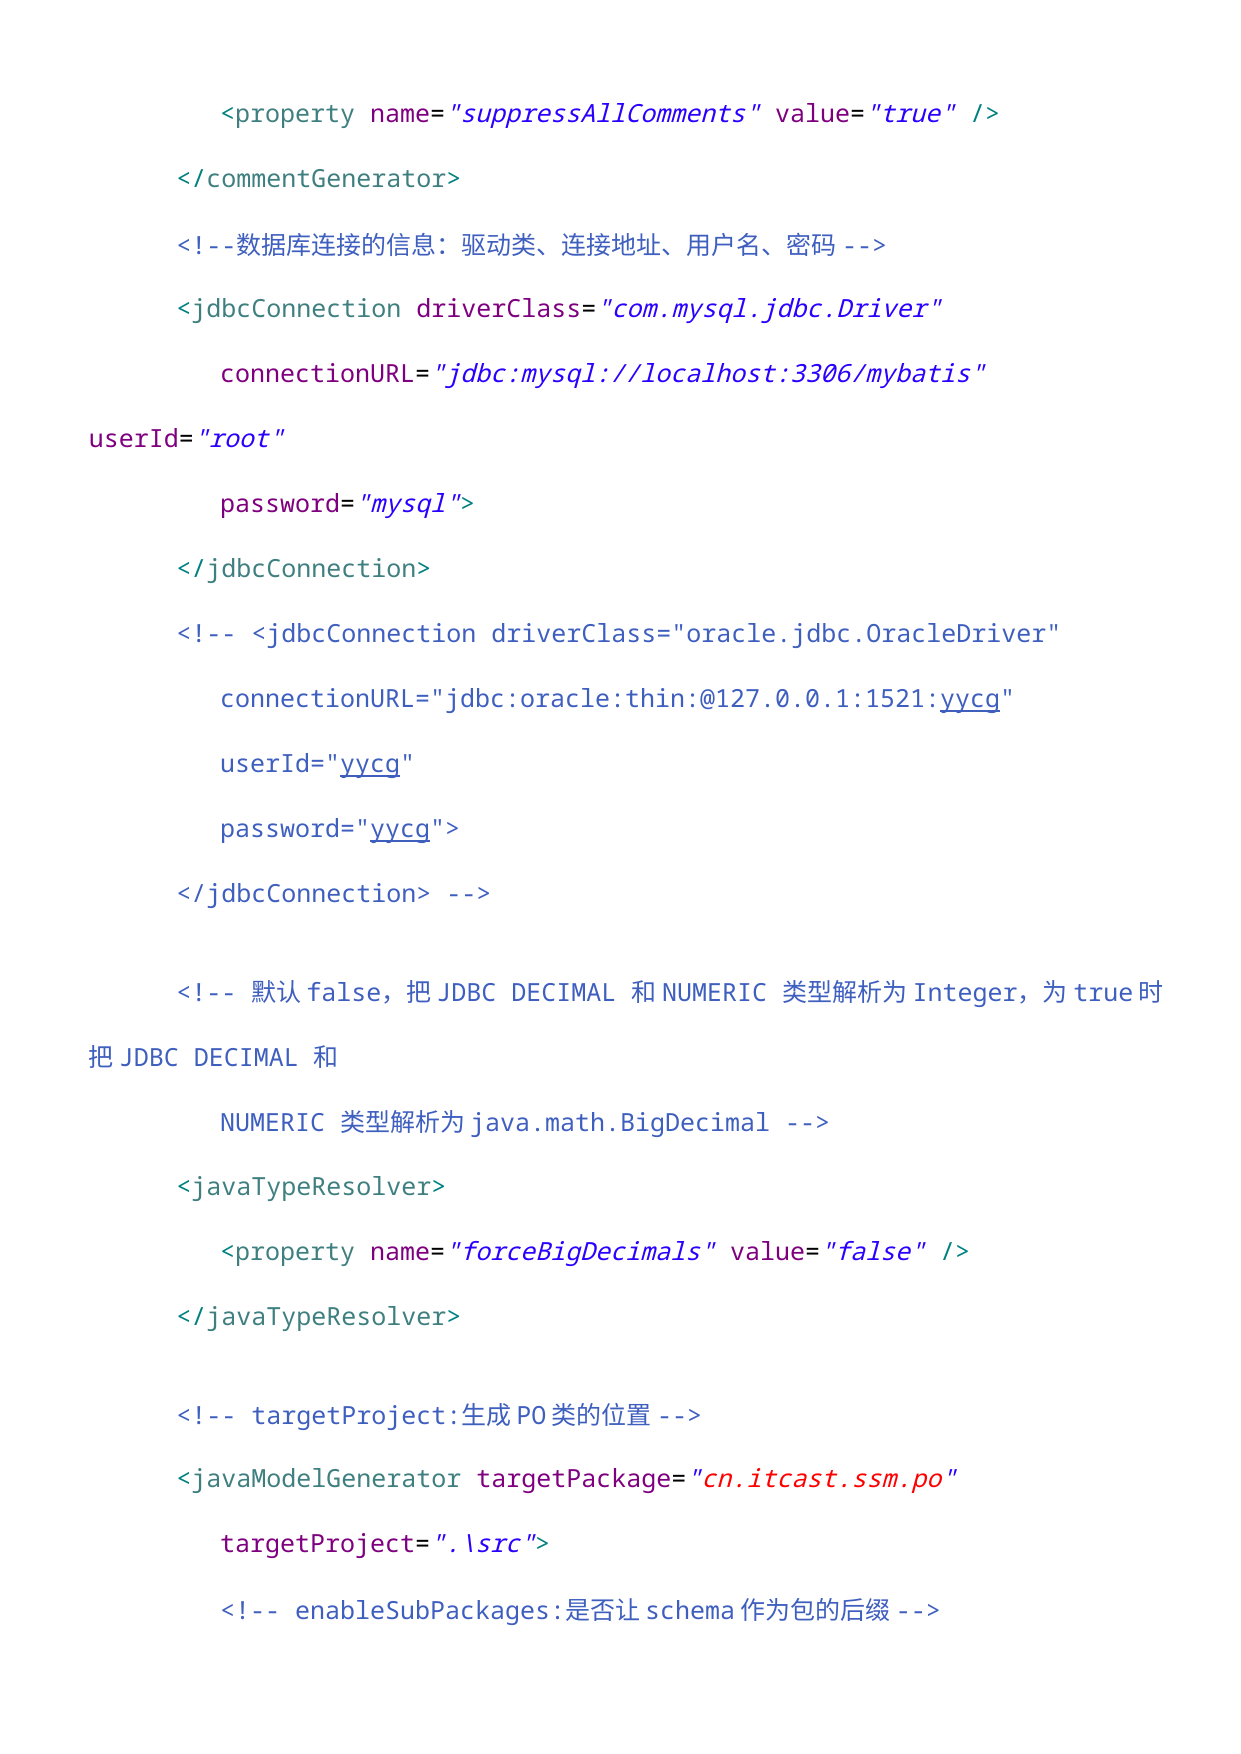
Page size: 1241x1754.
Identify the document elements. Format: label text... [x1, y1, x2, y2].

text <property name="forceBigDecimals" value="false" /> [89, 1218, 1167, 1283]
text <javaModelGenerator targetPackage="cn.itcast.ssm.po" [89, 1446, 1167, 1511]
text connectionURL="jdbc:oracle:thin:@127.0.0.1:1521:yycg" [89, 666, 1167, 731]
text </jdbcConnection> [89, 536, 1167, 601]
text <javaTypeResolver> [89, 1153, 1167, 1218]
text </jdbcConnection> --> [89, 861, 1167, 926]
text <property name="suppressAllComments" value="true" /> [89, 81, 1167, 146]
text <!--数据库连接的信息：驱动类、连接地址、用户名、密码 --> [89, 211, 1167, 276]
text password="mysql"> [89, 471, 1167, 536]
text <!-- 默认false，把JDBC DECIMAL 和 NUMERIC 类型解析为 Integer，为 true时把JDBC DECIMAL 和 [89, 958, 1167, 1088]
text userId="yycg" [89, 731, 1167, 796]
text <!-- enableSubPackages:是否让schema作为包的后缀 --> [89, 1576, 1167, 1641]
text </javaTypeResolver> [89, 1283, 1167, 1348]
text connectionURL="jdbc:mysql://localhost:3306/mybatis" userId="root" [89, 341, 1167, 471]
text </commentGenerator> [89, 146, 1167, 211]
text <!-- targetProject:生成PO类的位置 --> [89, 1381, 1167, 1446]
text <!-- <jdbcConnection driverClass="oracle.jdbc.OracleDriver" [89, 601, 1167, 666]
text <jdbcConnection driverClass="com.mysql.jdbc.Driver" [89, 276, 1167, 341]
text NUMERIC 类型解析为java.math.BigDecimal --> [89, 1088, 1167, 1153]
text password="yycg"> [89, 796, 1167, 861]
text targetProject=".\src"> [89, 1511, 1167, 1576]
